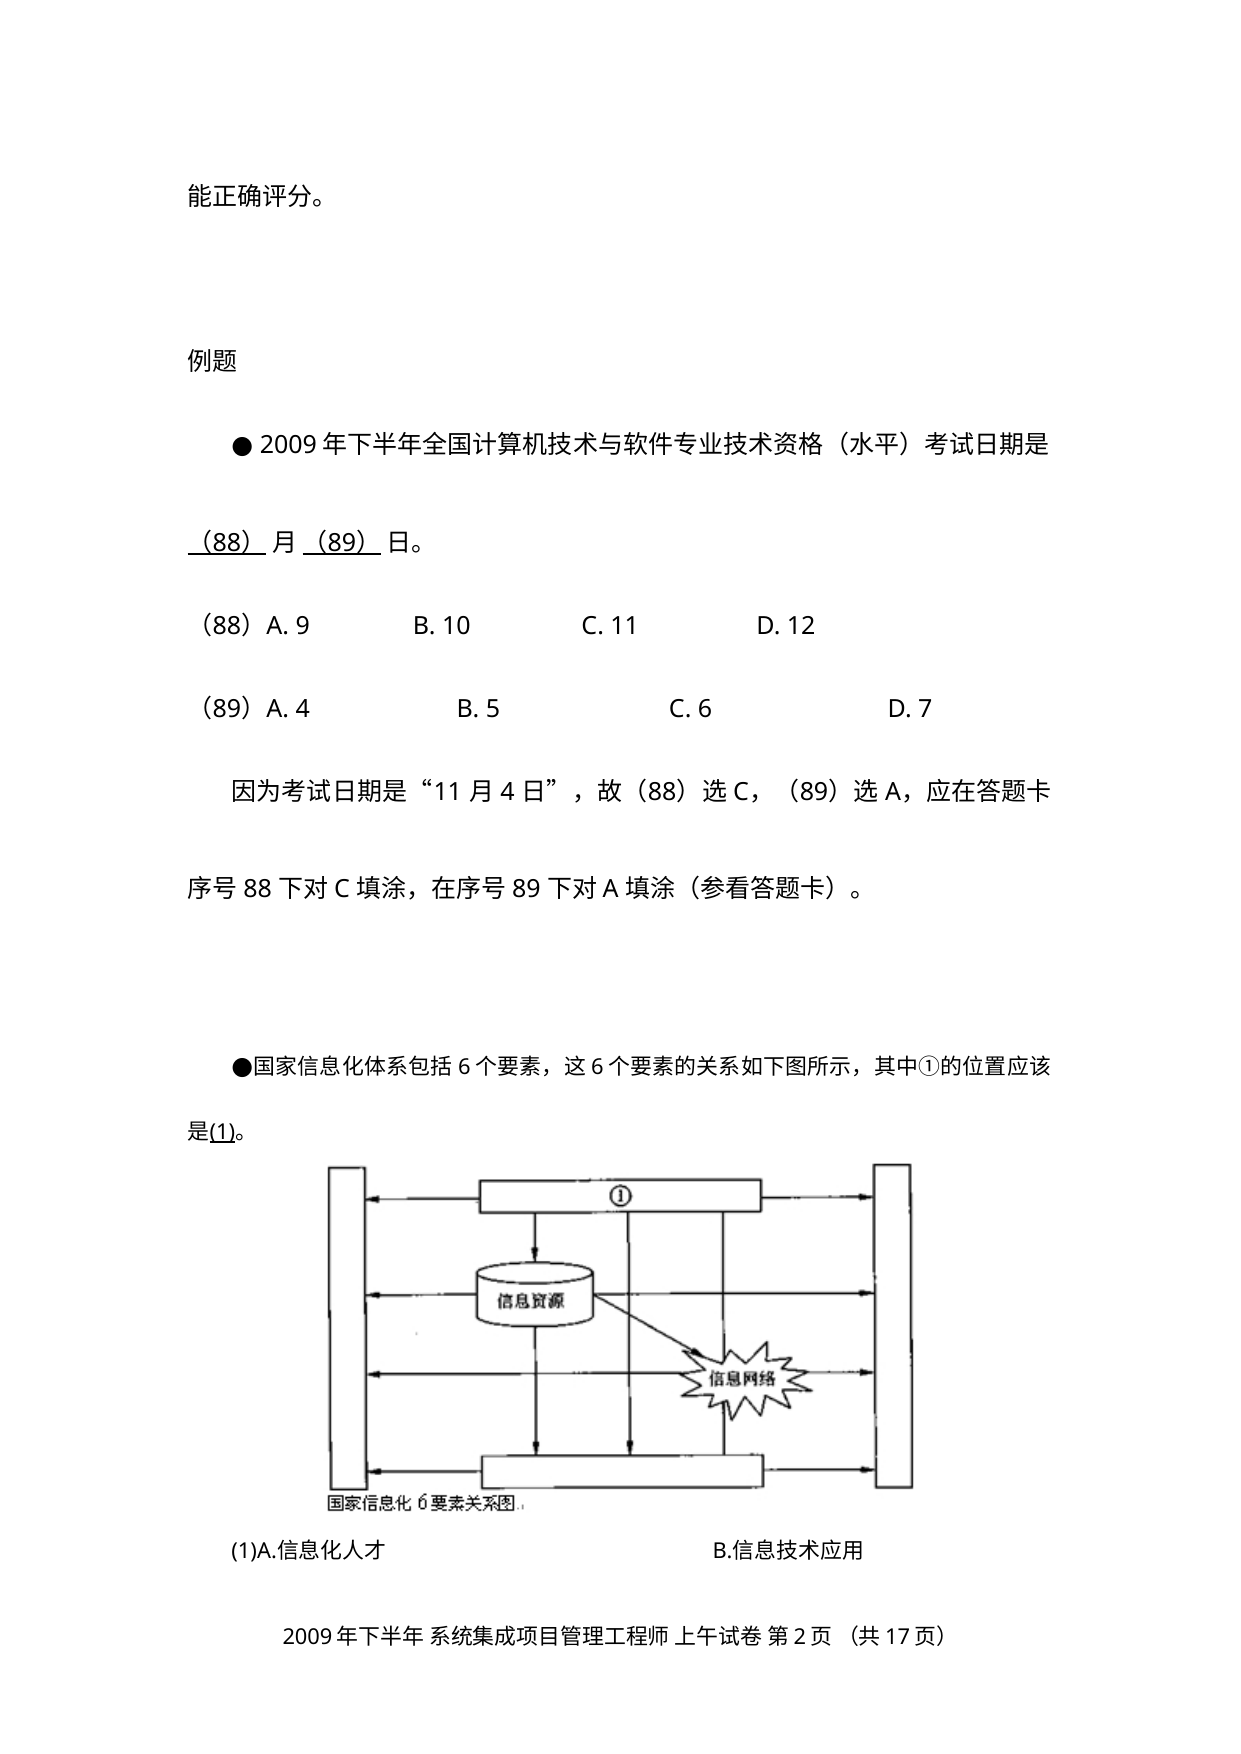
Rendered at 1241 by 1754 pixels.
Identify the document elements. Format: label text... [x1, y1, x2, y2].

text ● 2009年下半年全国计算机技术与软件专业技术资格（水平）考试日期是（88） 月 （89） 日。 [187, 410, 1053, 573]
picture [322, 1162, 918, 1519]
text 因为考试日期是“11 月 4 日”，故（88）选 C，（89）选 A，应在答题卡序号 88 下对 C 填涂，在序号 89 下对 A 填涂（参看答题卡）。 [187, 757, 1053, 919]
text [187, 162, 1053, 227]
text （88）A. 9 B. 10 C. 11 D. 12 [187, 591, 1053, 656]
text (1)A.信息化人才 B.信息技术应用 [187, 1533, 1053, 1565]
text ●国家信息化体系包括6个要素，这6个要素的关系如下图所示，其中①的位置应该是(1)。 [187, 1032, 1053, 1146]
text 例题 [187, 327, 1053, 392]
text （89）A. 4 B. 5 C. 6 D. 7 [187, 674, 1053, 739]
